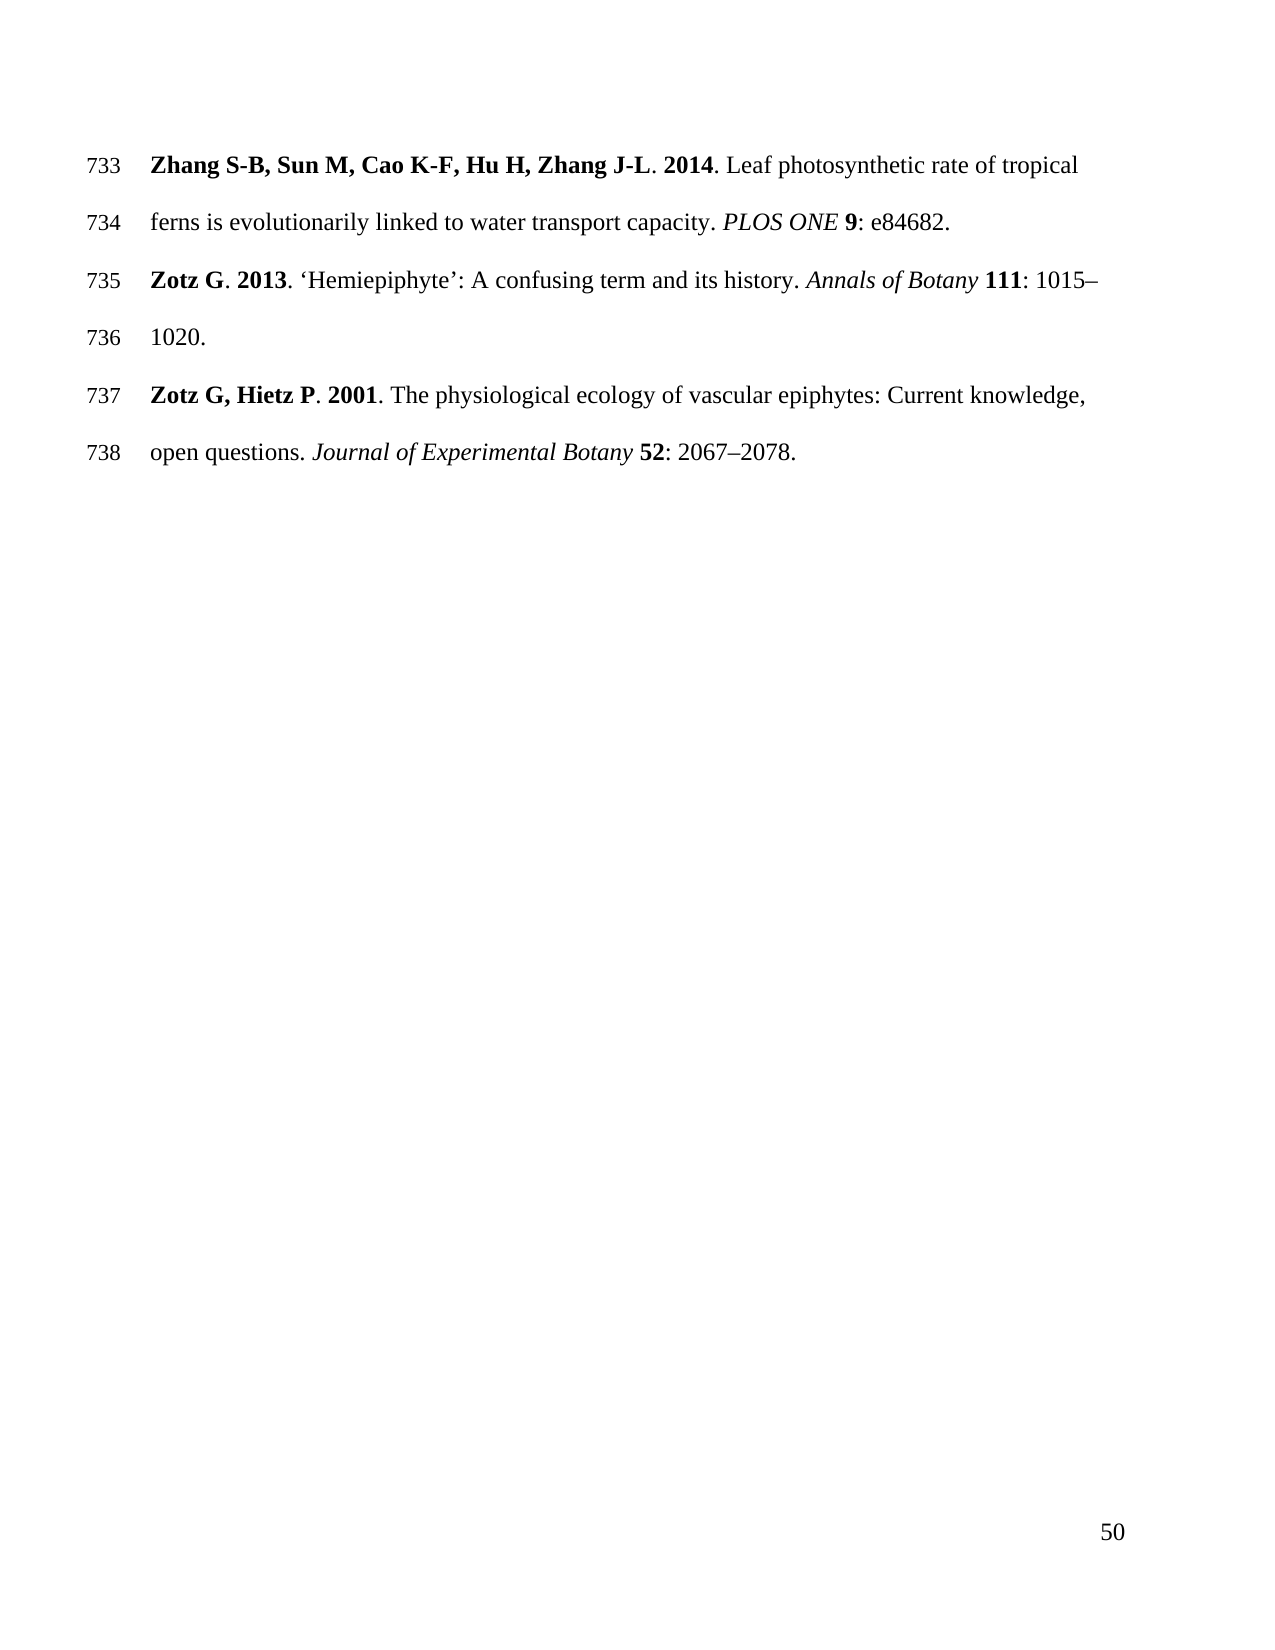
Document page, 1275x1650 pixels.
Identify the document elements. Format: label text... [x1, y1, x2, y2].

text Zotz G, Hietz P. 2001. The physiological ecology of vascular epiphytes: Current knowledge, open questions. Journal of Experimental Botany 52: 2067–2078. [150, 380, 1125, 466]
text Zotz G. 2013. ‘Hemiepiphyte’: A confusing term and its history. Annals of Botany 111: 1015–1020. [150, 265, 1125, 351]
text Zhang S-B, Sun M, Cao K-F, Hu H, Zhang J-L. 2014. Leaf photosynthetic rate of tropical ferns is evolutionarily linked to water transport capacity. PLOS ONE 9: e84682. [150, 150, 1125, 236]
